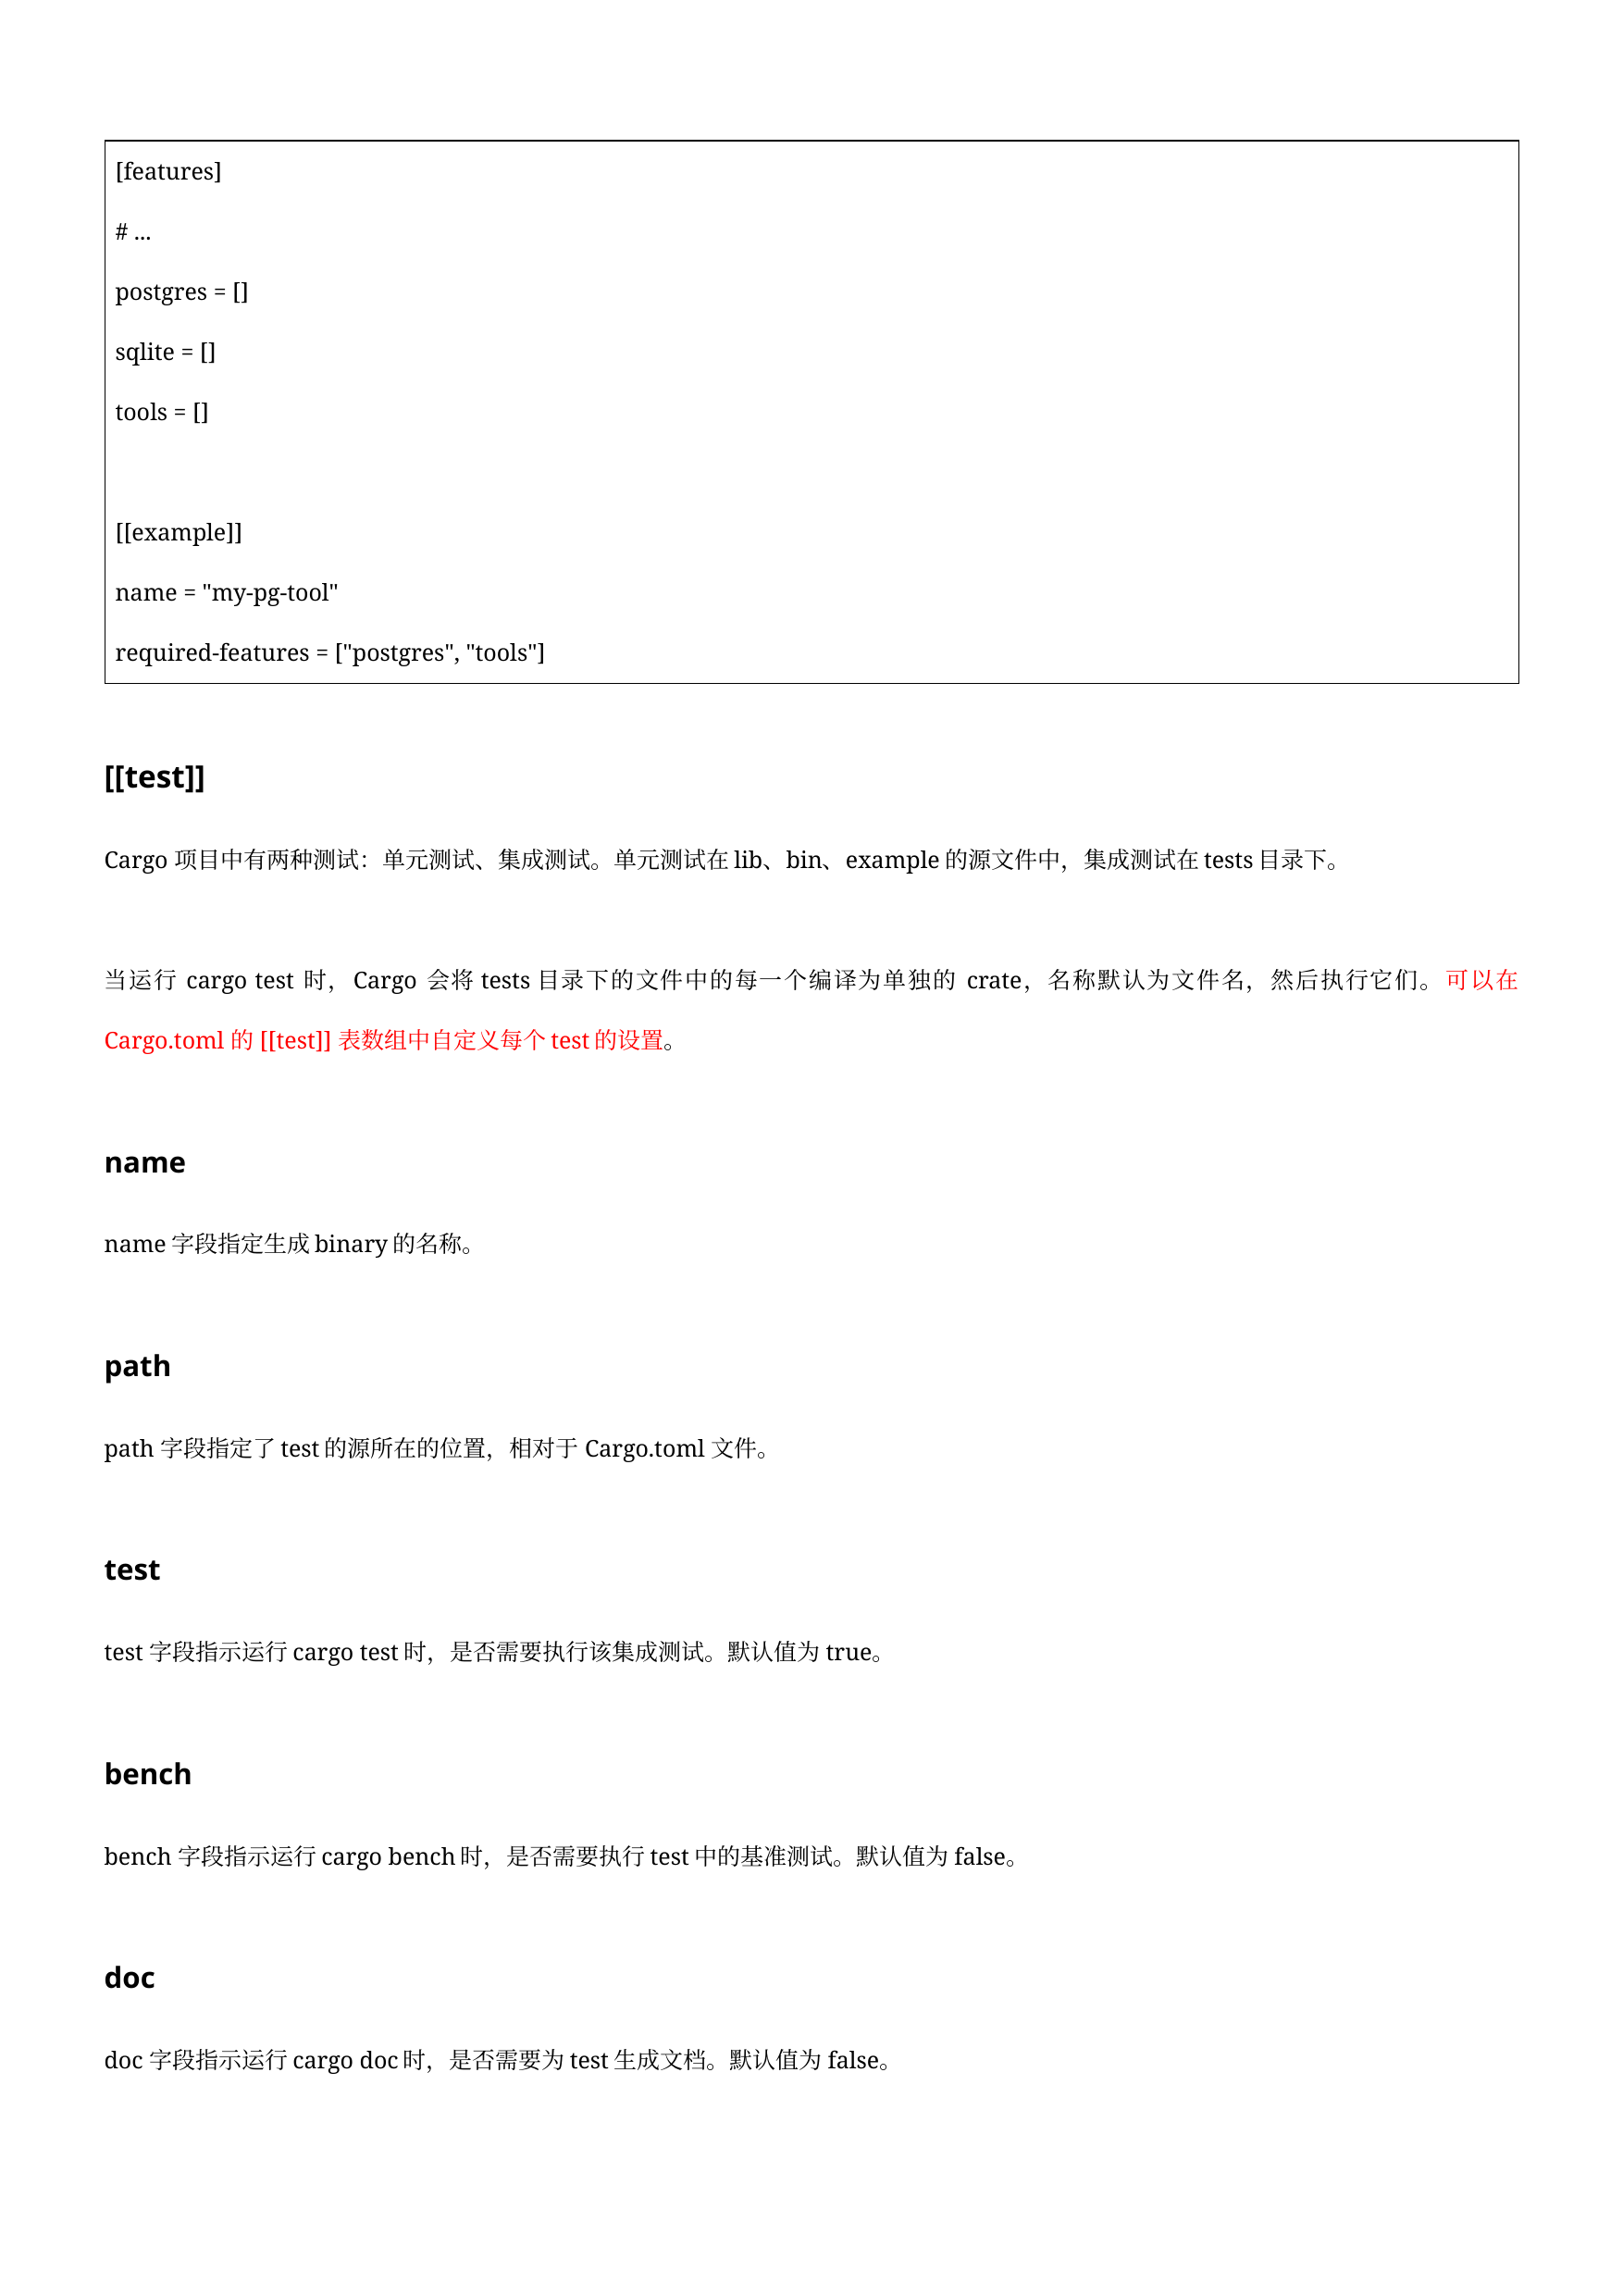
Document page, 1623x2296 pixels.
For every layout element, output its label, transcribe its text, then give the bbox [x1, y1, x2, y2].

subtitle bench [104, 1744, 1518, 1804]
subtitle test [104, 1539, 1518, 1599]
text 当运行 cargo test 时，Cargo 会将tests目录下的文件中的每一个编译为单独的 crate，名称默认为文件名，然后执行它们。可以在 Cargo.toml 的 [[test]] 表数组中自定义每个test的设置。 [104, 949, 1518, 1069]
subtitle path [104, 1335, 1518, 1396]
table_header [features] # ... postgres = [] sqlite = [] tools = [] [[example]] name = "my-pg-tool" required-features = ["postgres", "tools"] [105, 142, 1518, 682]
text doc 字段指示运行cargo doc时，是否需要为test生成文档。默认值为 false。 [104, 2029, 1518, 2089]
text test 字段指示运行cargo test时，是否需要执行该集成测试。默认值为 true。 [104, 1621, 1518, 1682]
text bench 字段指示运行cargo bench时，是否需要执行test中的基准测试。默认值为 false。 [104, 1825, 1518, 1885]
subtitle doc [104, 1947, 1518, 2007]
text path 字段指定了test的源所在的位置，相对于 Cargo.toml 文件。 [104, 1417, 1518, 1477]
subtitle [[test]] [104, 746, 1518, 806]
subtitle name [104, 1131, 1518, 1191]
text name字段指定生成binary的名称。 [104, 1213, 1518, 1273]
text Cargo 项目中有两种测试：单元测试、集成测试。单元测试在lib、bin、example的源文件中，集成测试在tests目录下。 [104, 828, 1518, 888]
